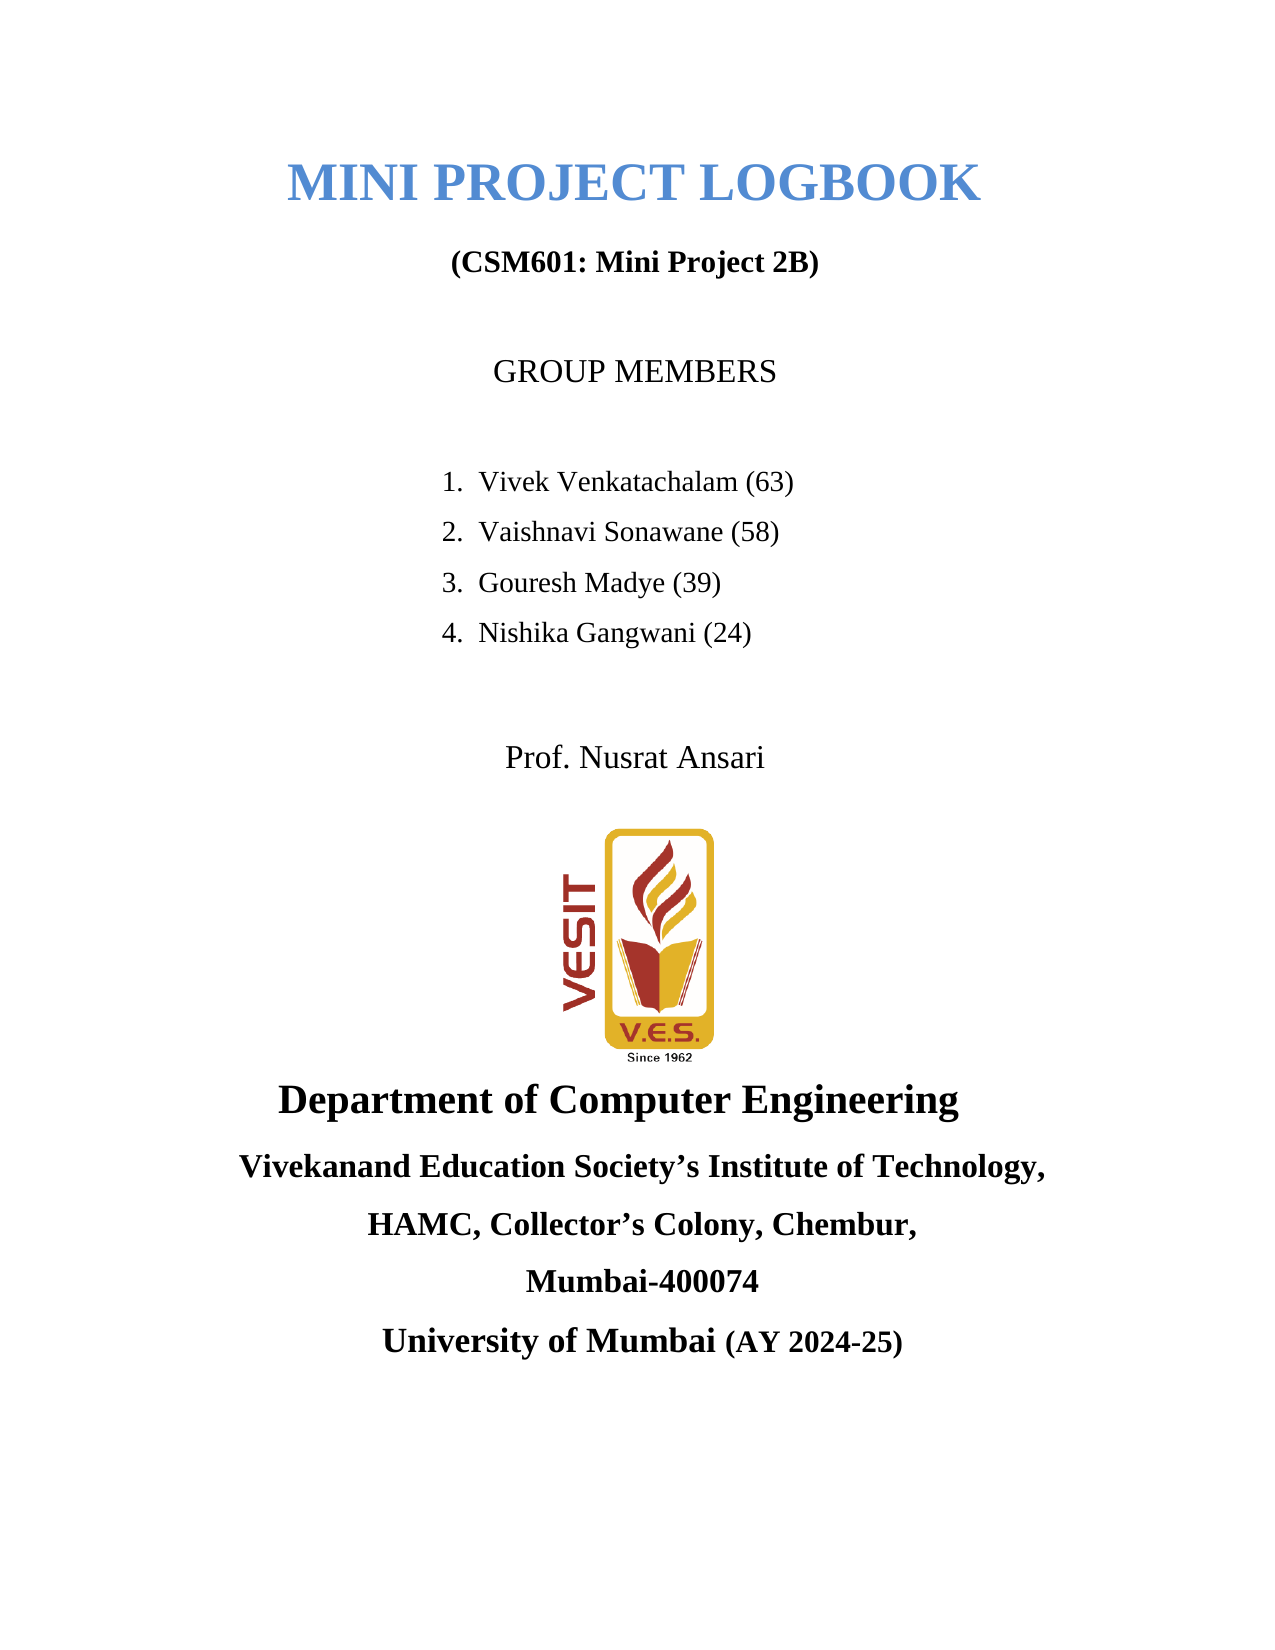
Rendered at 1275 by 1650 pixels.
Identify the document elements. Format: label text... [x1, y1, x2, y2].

subtitle HAMC, Collector’s Colony, Chembur, [159, 1204, 1125, 1242]
text Mumbai-400074 [159, 1262, 1125, 1300]
text (CSM601: Mini Project 2B) [150, 243, 1120, 279]
subtitle Vivekanand Education Society’s Institute of Technology, [159, 1147, 1125, 1185]
text MINI PROJECT LOGBOOK [150, 150, 1119, 212]
text 4. Nishika Gangwani (24) [412, 615, 1078, 649]
text 3. Gouresh Madye (39) [412, 565, 1078, 598]
text GROUP MEMBERS [150, 351, 1120, 389]
text University of Mumbai (AY 2024-25) [159, 1319, 1125, 1360]
text 1. Vivek Venkatachalam (63) [412, 464, 1078, 498]
picture [556, 828, 714, 1062]
text 2. Vaishnavi Sonawane (58) [412, 514, 1078, 548]
text Prof. Nusrat Ansari [150, 738, 1120, 815]
text Department of Computer Engineering [159, 1075, 1078, 1123]
